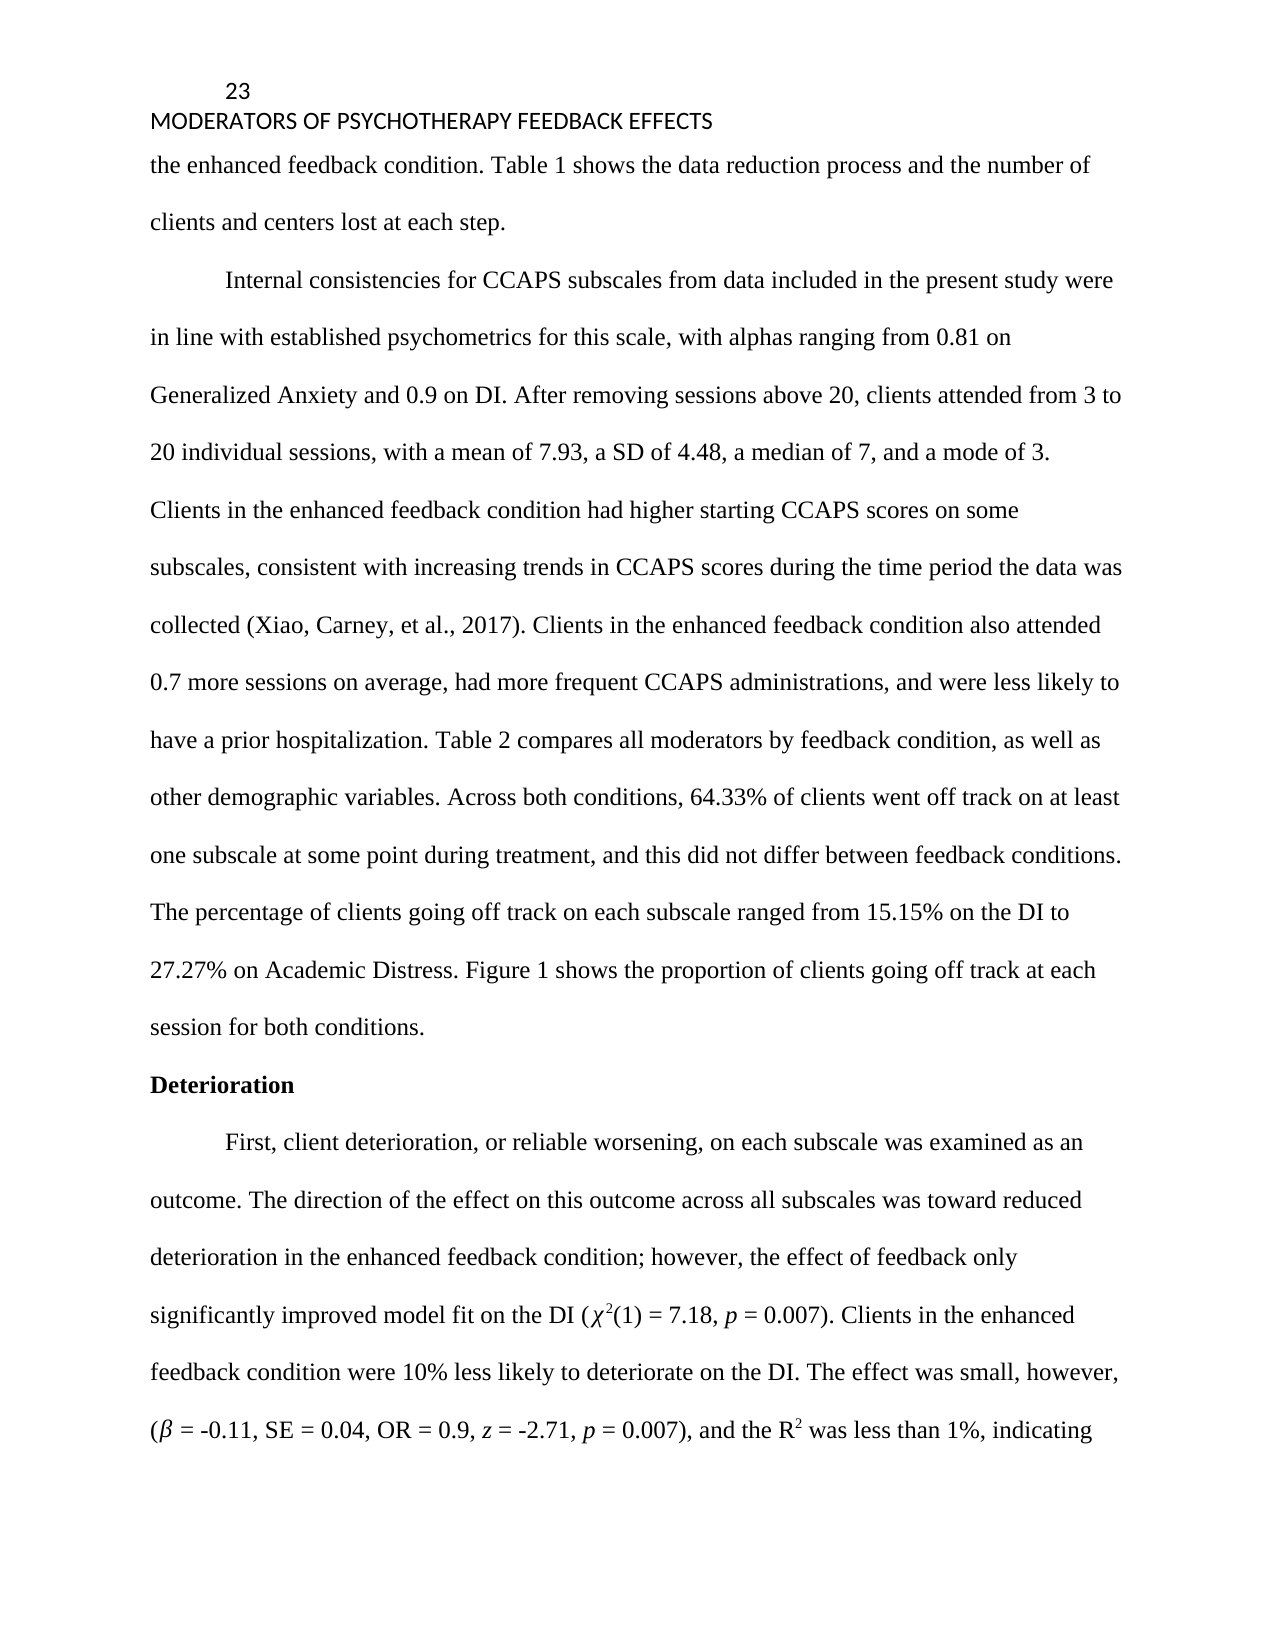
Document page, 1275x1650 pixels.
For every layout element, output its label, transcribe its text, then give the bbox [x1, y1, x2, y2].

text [150, 150, 1125, 236]
subtitle Deterioration [150, 1070, 1125, 1099]
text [150, 1127, 1125, 1444]
text Internal consistencies for CCAPS subscales from data included in the present study were in line with established psychometrics for this scale, with alphas ranging from 0.81 on Generalized Anxiety and 0.9 on DI. After removing sessions above 20, clients attended from 3 to 20 individual sessions, with a mean of 7.93, a SD of 4.48, a median of 7, and a mode of 3. Clients in the enhanced feedback condition had higher starting CCAPS scores on some subscales, consistent with increasing trends in CCAPS scores during the time period the data was collected (Xiao, Carney, et al., 2017). Clients in the enhanced feedback condition also attended 0.7 more sessions on average, had more frequent CCAPS administrations, and were less likely to have a prior hospitalization. Table 2 compares all moderators by feedback condition, as well as other demographic variables. Across both conditions, 64.33% of clients went off track on at least one subscale at some point during treatment, and this did not differ between feedback conditions. The percentage of clients going off track on each subscale ranged from 15.15% on the DI to 27.27% on Academic Distress. Figure 1 shows the proportion of clients going off track at each session for both conditions. [150, 265, 1125, 1041]
